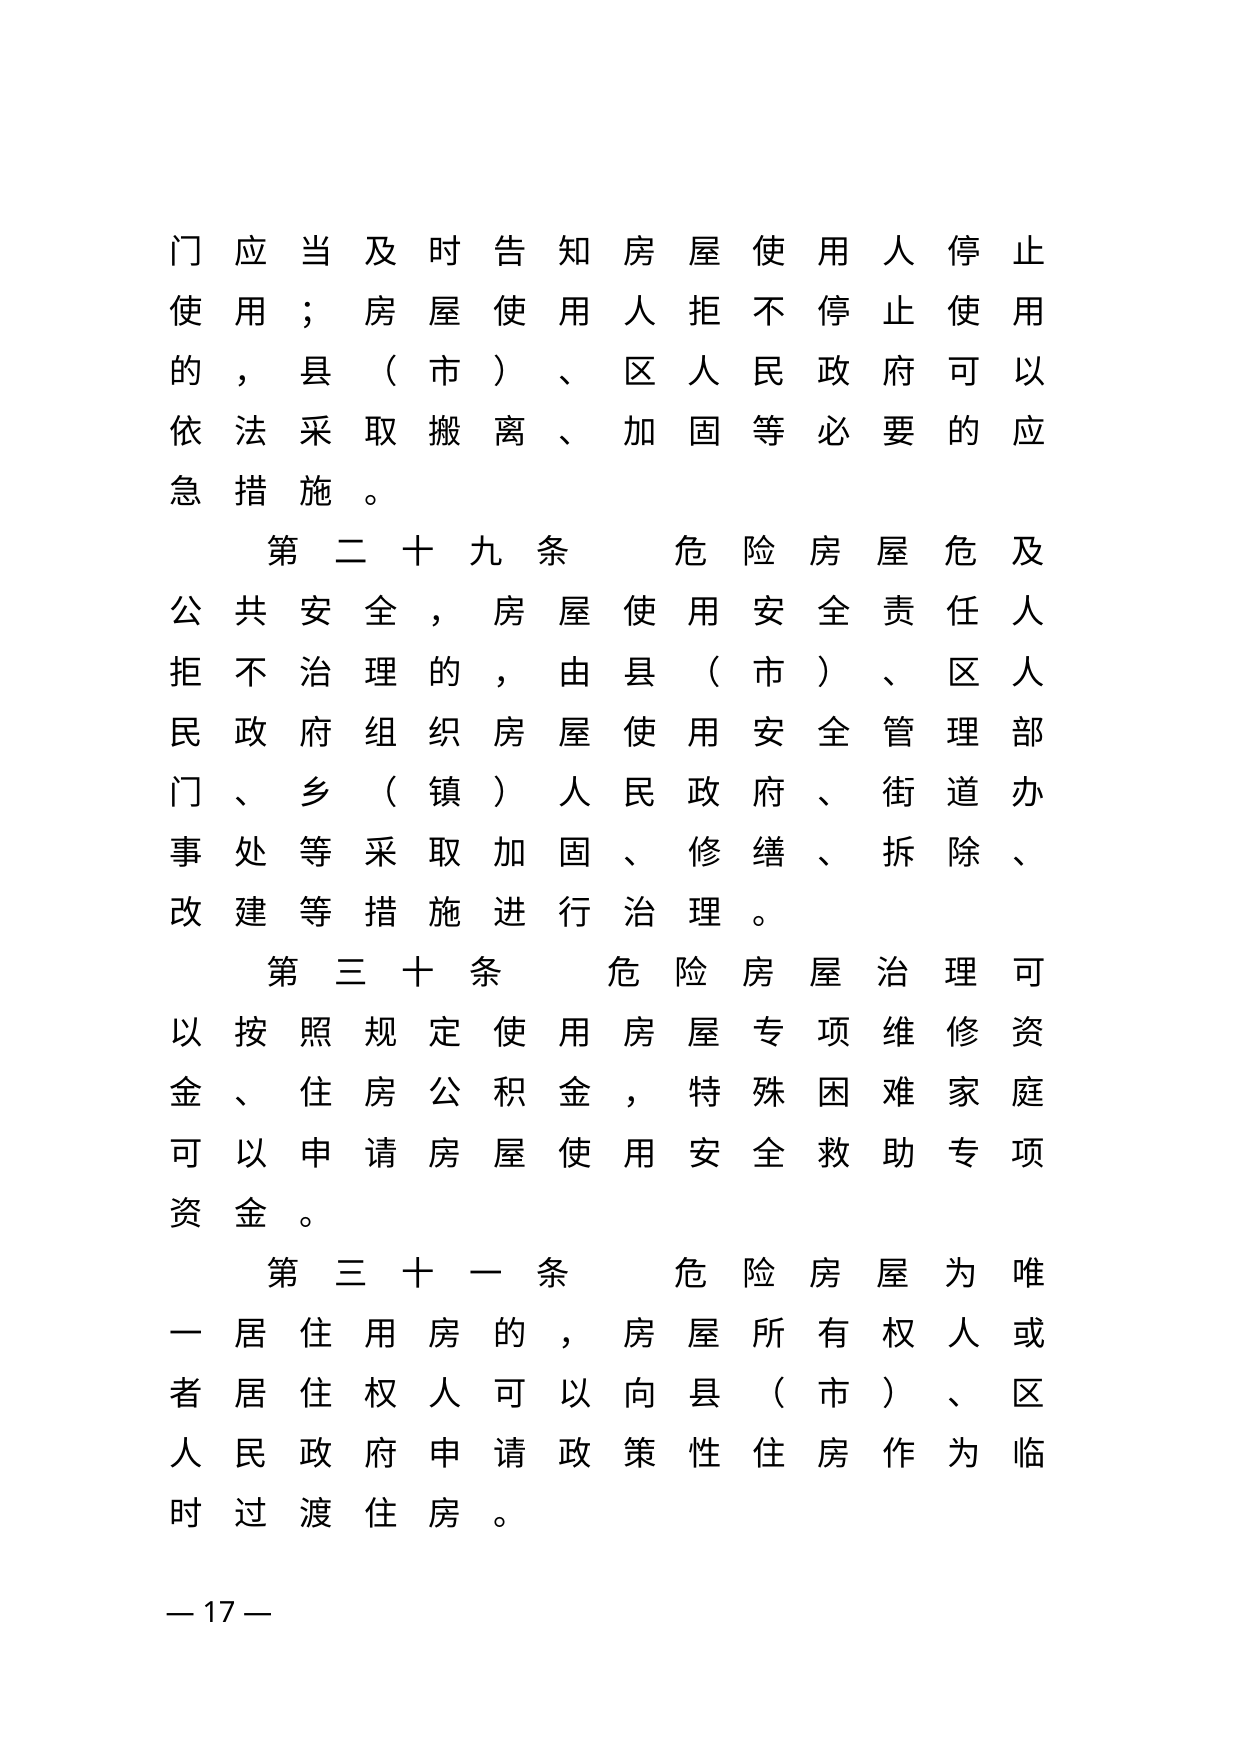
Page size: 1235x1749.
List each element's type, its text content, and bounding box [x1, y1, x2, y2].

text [169, 219, 1077, 519]
text 第三十一条 危险房屋为唯一居住用房的，房屋所有权人或者居住权人可以向县（市）、区人民政府申请政策性住房作为临时过渡住房。 [169, 1241, 1077, 1541]
text 第三十条 危险房屋治理可以按照规定使用房屋专项维修资金、住房公积金，特殊困难家庭可以申请房屋使用安全救助专项资金。 [169, 940, 1077, 1241]
text 第二十九条 危险房屋危及公共安全，房屋使用安全责任人拒不治理的，由县（市）、区人民政府组织房屋使用安全管理部门、乡（镇）人民政府、街道办事处等采取加固、修缮、拆除、改建等措施进行治理。 [169, 519, 1077, 940]
